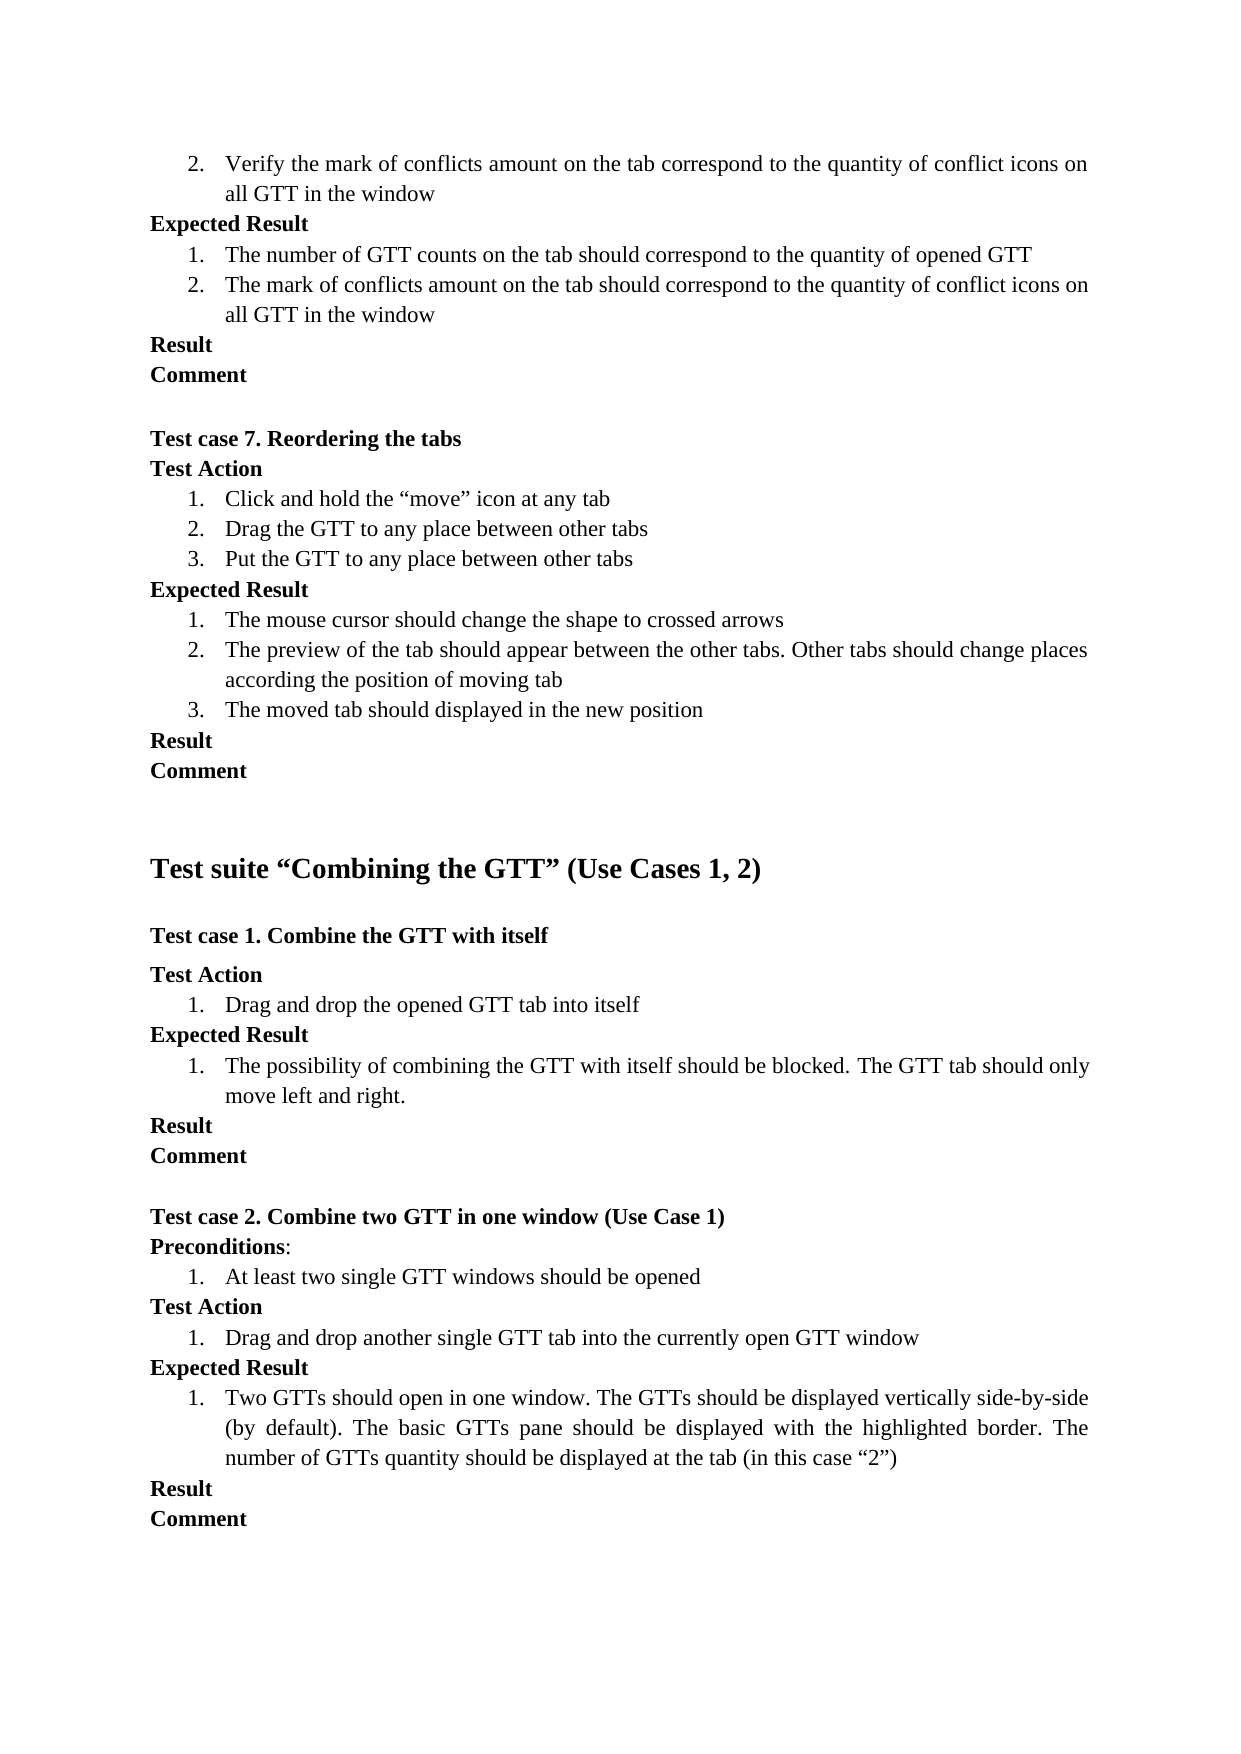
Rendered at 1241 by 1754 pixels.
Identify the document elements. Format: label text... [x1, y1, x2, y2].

text Test Action [150, 1293, 1090, 1320]
subtitle Test case 1. Combine the GTT with itself [150, 923, 1090, 949]
text Preconditions: [150, 1233, 1090, 1259]
text Comment [150, 757, 1090, 783]
text Result [150, 1112, 1090, 1138]
list Drag the GTT to any place between other tabs [187, 515, 1090, 542]
text Result [150, 727, 1090, 753]
list The mark of conflicts amount on the tab should correspond to the quantity of conflict icons on all GTT in the window [187, 271, 1090, 327]
subtitle Test suite “Combining the GTT” (Use Cases 1, 2) [150, 851, 1090, 884]
list Verify the mark of conflicts amount on the tab correspond to the quantity of conflict icons on all GTT in the window [187, 150, 1090, 207]
text Expected Result [150, 1354, 1090, 1380]
list Drag and drop another single GTT tab into the currently open GTT window [187, 1324, 1090, 1350]
list The moved tab should displayed in the new position [187, 697, 1090, 723]
text Expected Result [150, 1022, 1090, 1048]
list Put the GTT to any place between other tabs [187, 546, 1090, 572]
text Expected Result [150, 576, 1090, 602]
list The mouse cursor should change the shape to crossed arrows [187, 606, 1090, 632]
list The number of GTT counts on the tab should correspond to the quantity of opened GTT [187, 241, 1090, 267]
list Click and hold the “move” icon at any tab [187, 485, 1090, 511]
list Two GTTs should open in one window. The GTTs should be displayed vertically side-by-side (by default). The basic GTTs pane should be displayed with the highlighted border. The number of GTTs quantity should be displayed at the tab (in this case “2”) [187, 1384, 1090, 1471]
text Test case 2. Combine two GTT in one window (Use Case 1) [150, 1203, 1090, 1229]
text Test case 7. Reordering the tabs [150, 425, 1090, 451]
list Drag and drop the opened GTT tab into itself [187, 991, 1090, 1018]
list The possibility of combining the GTT with itself should be blocked. The GTT tab should only move left and right. [187, 1052, 1090, 1108]
text Comment [150, 1505, 1090, 1531]
list At least two single GTT windows should be opened [187, 1263, 1090, 1289]
text Comment [150, 361, 1090, 388]
text Result [150, 331, 1090, 358]
text Comment [150, 1142, 1090, 1169]
list The preview of the tab should appear between the other tabs. Other tabs should change places according the position of moving tab [187, 636, 1090, 693]
text Expected Result [150, 210, 1090, 237]
text Result [150, 1475, 1090, 1501]
text Test Action [150, 961, 1090, 987]
text Test Action [150, 455, 1090, 481]
